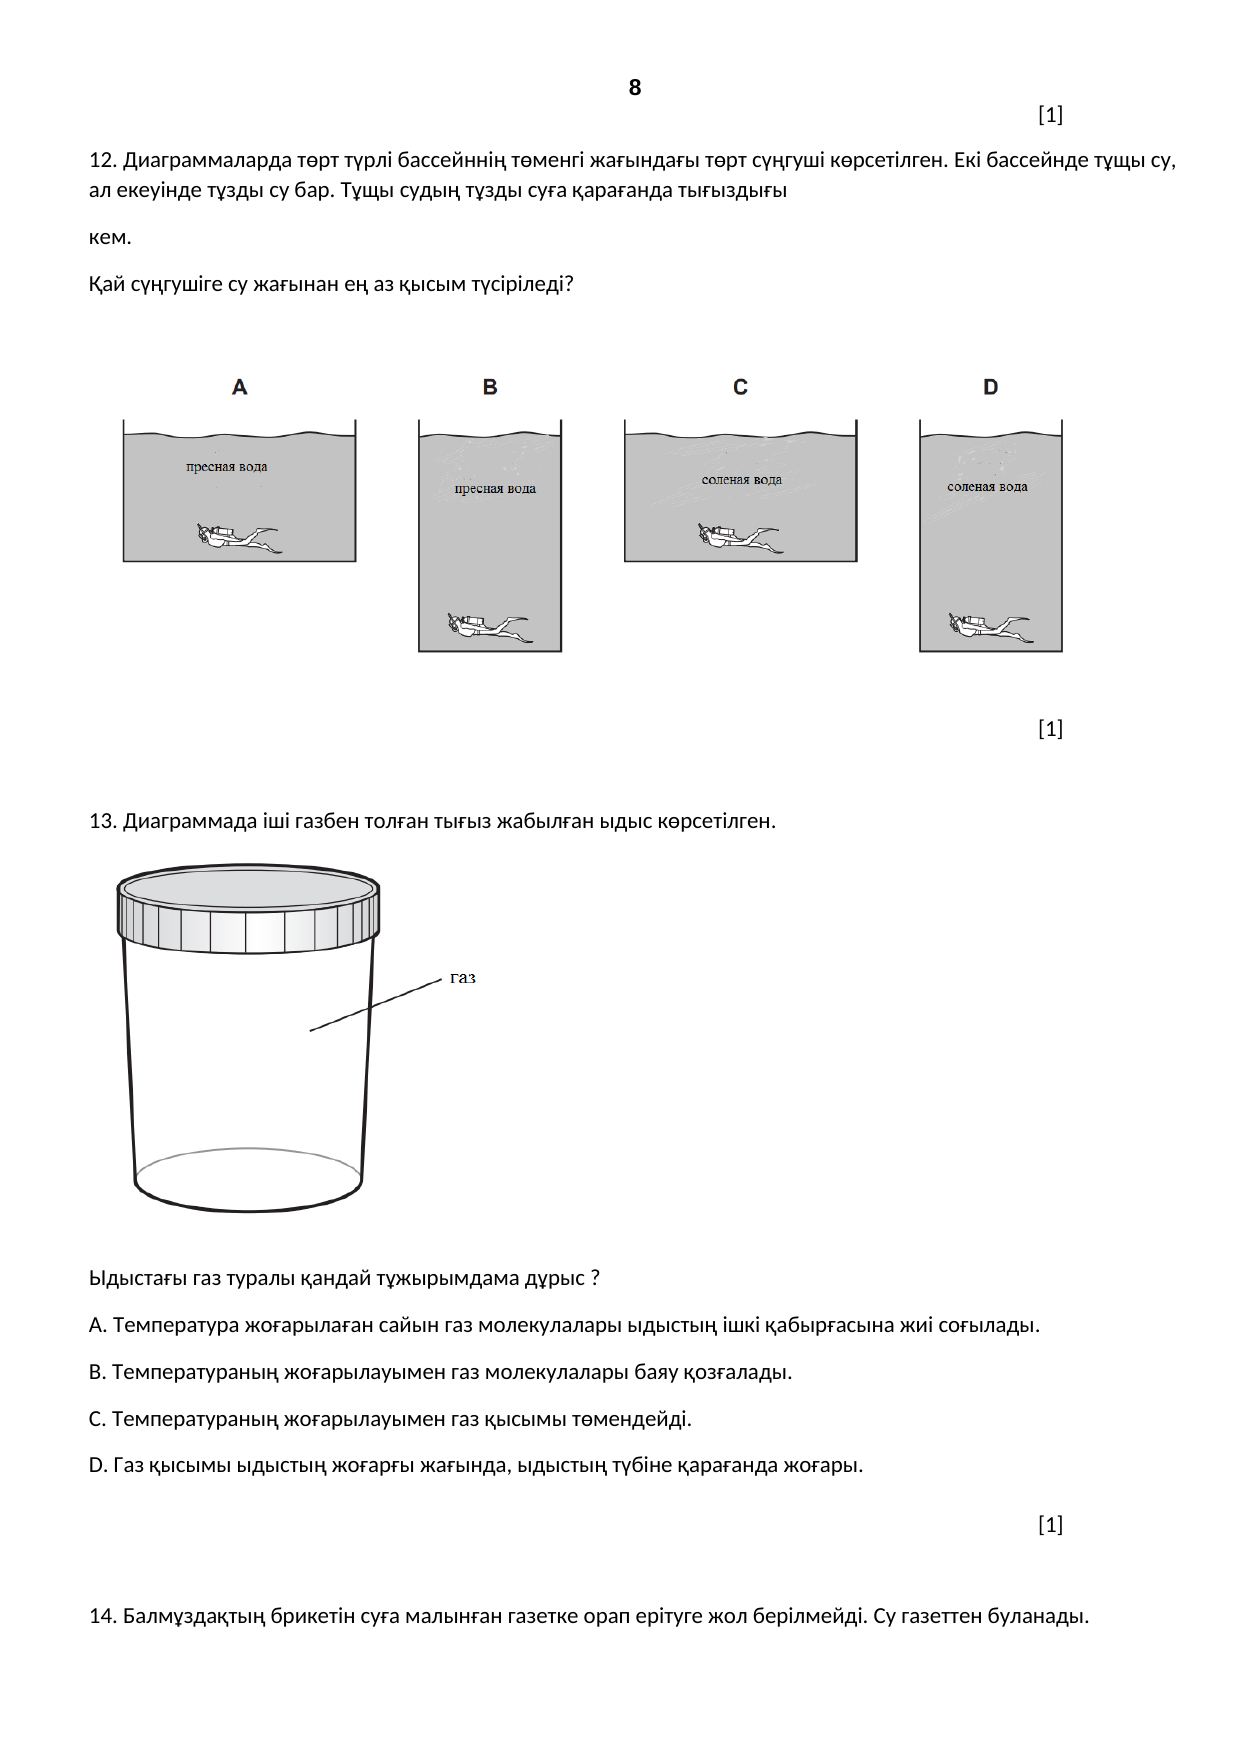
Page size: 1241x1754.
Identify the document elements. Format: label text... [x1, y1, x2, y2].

text 14. Балмұздақтың брикетін суға малынған газетке орап ерітуге жол берілмейді. Су газеттен буланады. [89, 1601, 1181, 1629]
text 12. Диаграммаларда төрт түрлі бассейннің төменгі жағындағы төрт сүңгуші көрсетілген. Екі бассейнде тұщы су, ал екеуінде тұзды су бар. Тұщы судың тұзды суға қарағанда тығыздығы [89, 145, 1181, 203]
text [1] [89, 1510, 1181, 1538]
picture [88, 362, 1092, 683]
text D. Газ қысымы ыдыстың жоғарғы жағында, ыдыстың түбіне қарағанда жоғары. [89, 1451, 1181, 1478]
text кем. [89, 222, 1181, 250]
text Ыдыстағы газ туралы қандай тұжырымдама дұрыс ? [89, 1263, 1181, 1291]
text 13. Диаграммада іші газбен толған тығыз жабылған ыдыс көрсетілген. [89, 806, 1181, 834]
picture [88, 852, 536, 1245]
text B. Температураның жоғарылауымен газ молекулалары баяу қозғалады. [89, 1357, 1181, 1385]
text Қай сүңгушіге су жағынан ең аз қысым түсіріледі? [89, 269, 1181, 297]
text А. Температура жоғарылаған сайын газ молекулалары ыдыстың ішкі қабырғасына жиі соғылады. [89, 1310, 1181, 1338]
text С. Температураның жоғарылауымен газ қысымы төмендейді. [89, 1404, 1181, 1432]
text [1] [89, 100, 1181, 128]
text [1] [89, 714, 1181, 742]
